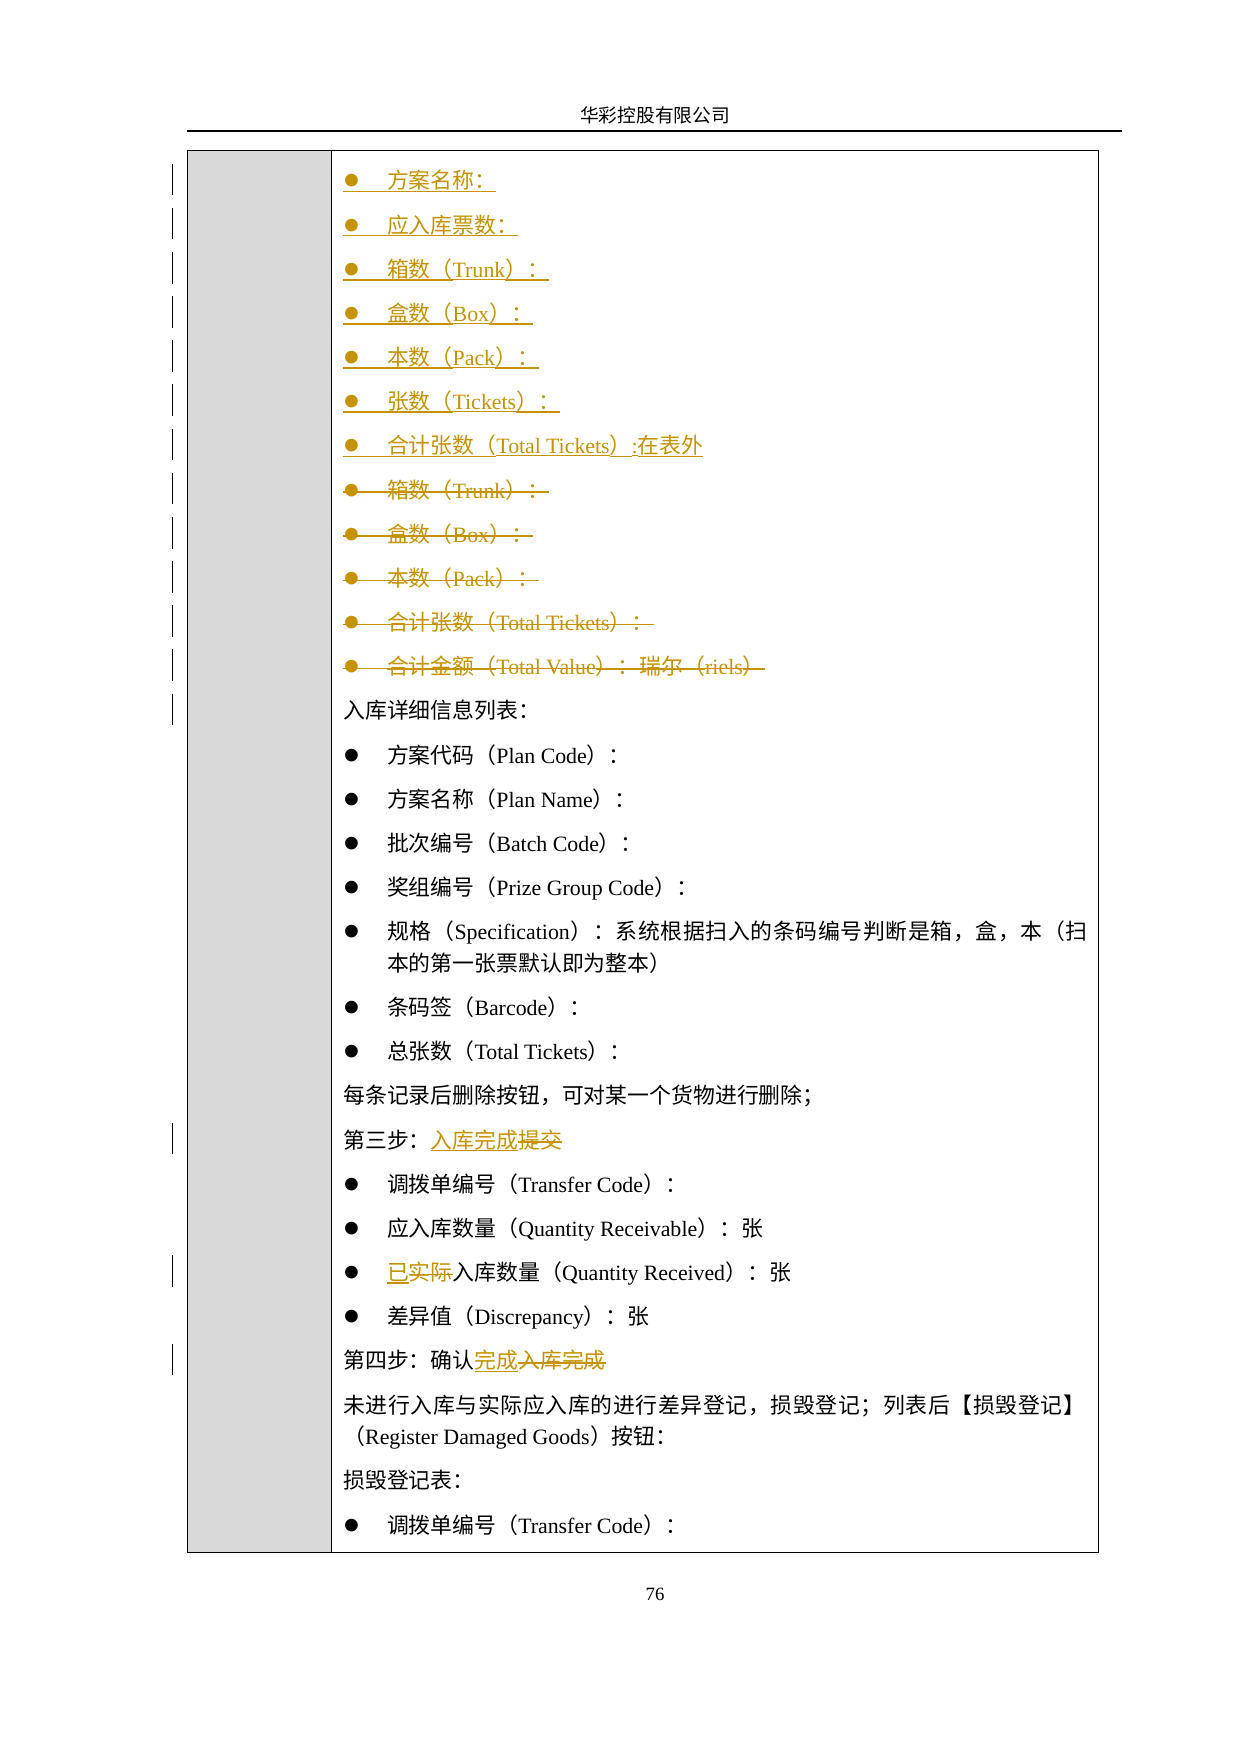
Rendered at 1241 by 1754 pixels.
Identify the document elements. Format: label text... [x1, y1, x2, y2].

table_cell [332, 151, 1098, 1552]
table_cell 输入 [188, 151, 331, 1552]
